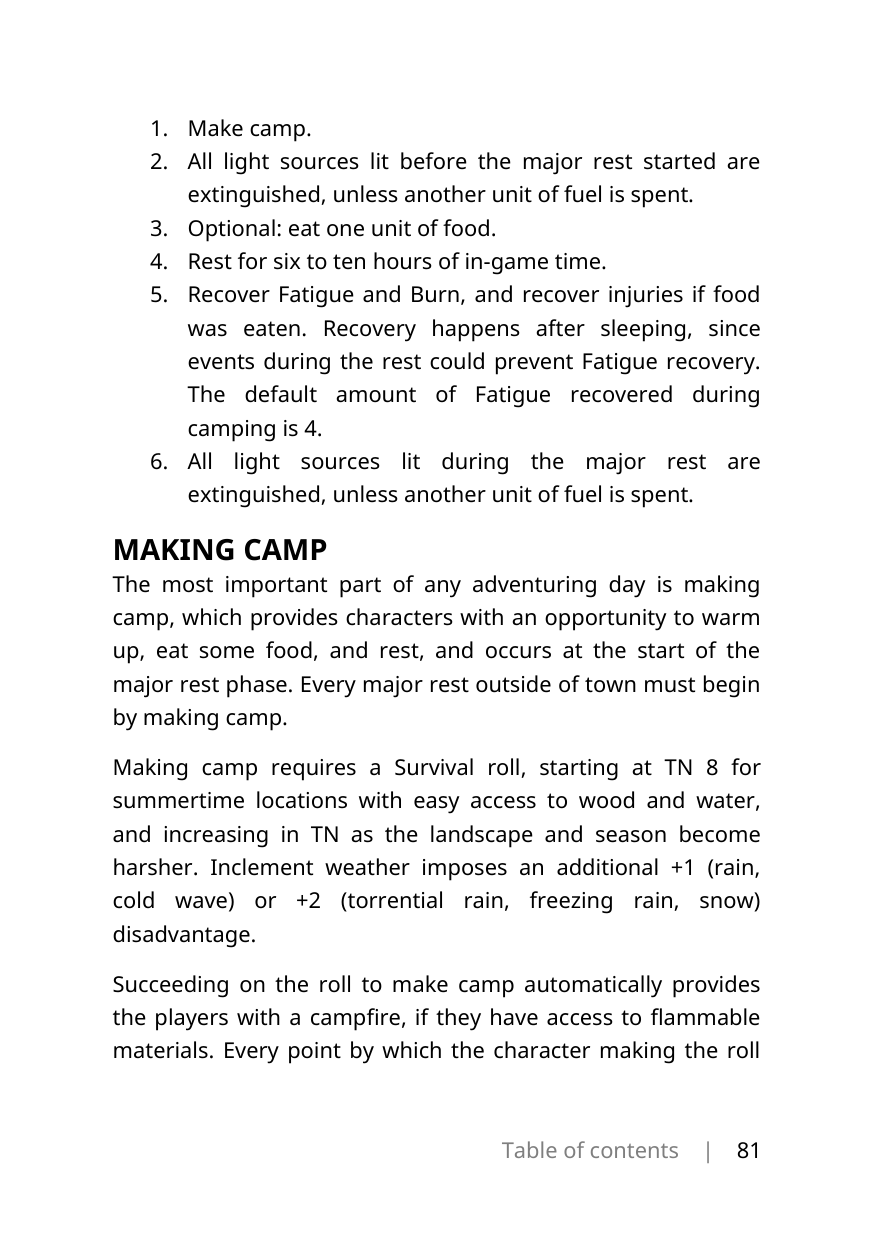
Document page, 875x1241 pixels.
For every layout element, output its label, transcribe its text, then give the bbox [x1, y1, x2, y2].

list Optional: eat one unit of food. [150, 212, 762, 242]
list Recover Fatigue and Burn, and recover injuries if food was eaten. Recovery happens after sleeping, since events during the rest could prevent Fatigue recovery. The default amount of Fatigue recovered during camping is 4. [150, 279, 762, 442]
subtitle Making camp [112, 529, 762, 569]
list Make camp. [150, 112, 762, 142]
list All light sources lit before the major rest started are extinguished, unless another unit of fuel is spent. [150, 146, 762, 209]
list All light sources lit during the major rest are extinguished, unless another unit of fuel is spent. [150, 446, 762, 509]
text Making camp requires a Survival roll, starting at TN 8 for summertime locations with easy access to wood and water, and increasing in TN as the landscape and season become harsher. Inclement weather imposes an additional +1 (rain, cold wave) or +2 (torrential rain, freezing rain, snow) disadvantage. [112, 752, 762, 949]
list Rest for six to ten hours of in-game time. [150, 246, 762, 276]
text The most important part of any adventuring day is making camp, which provides characters with an opportunity to warm up, eat some food, and rest, and occurs at the start of the major rest phase. Every major rest outside of town must begin by making camp. [112, 569, 762, 732]
